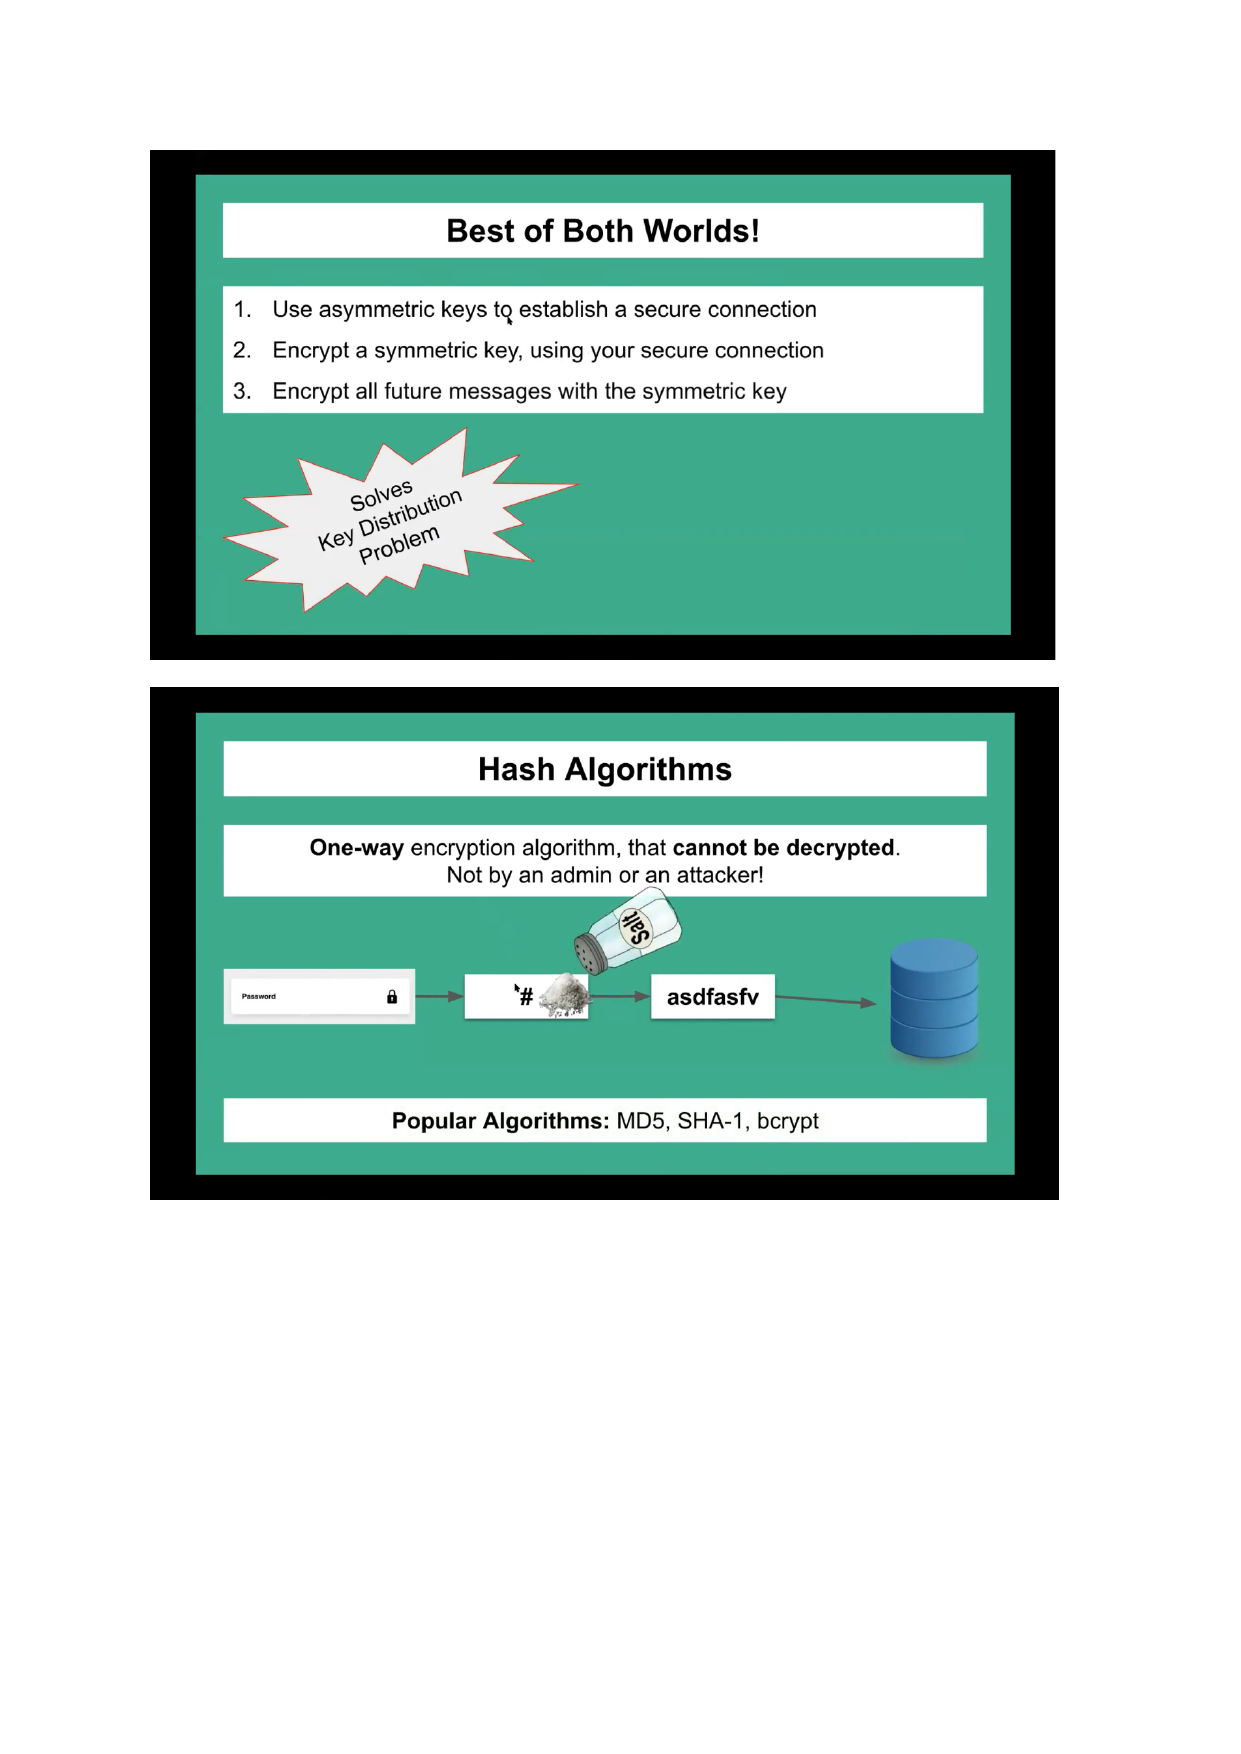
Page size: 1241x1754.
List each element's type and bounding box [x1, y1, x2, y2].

picture [150, 687, 1059, 1200]
picture [150, 150, 1056, 660]
